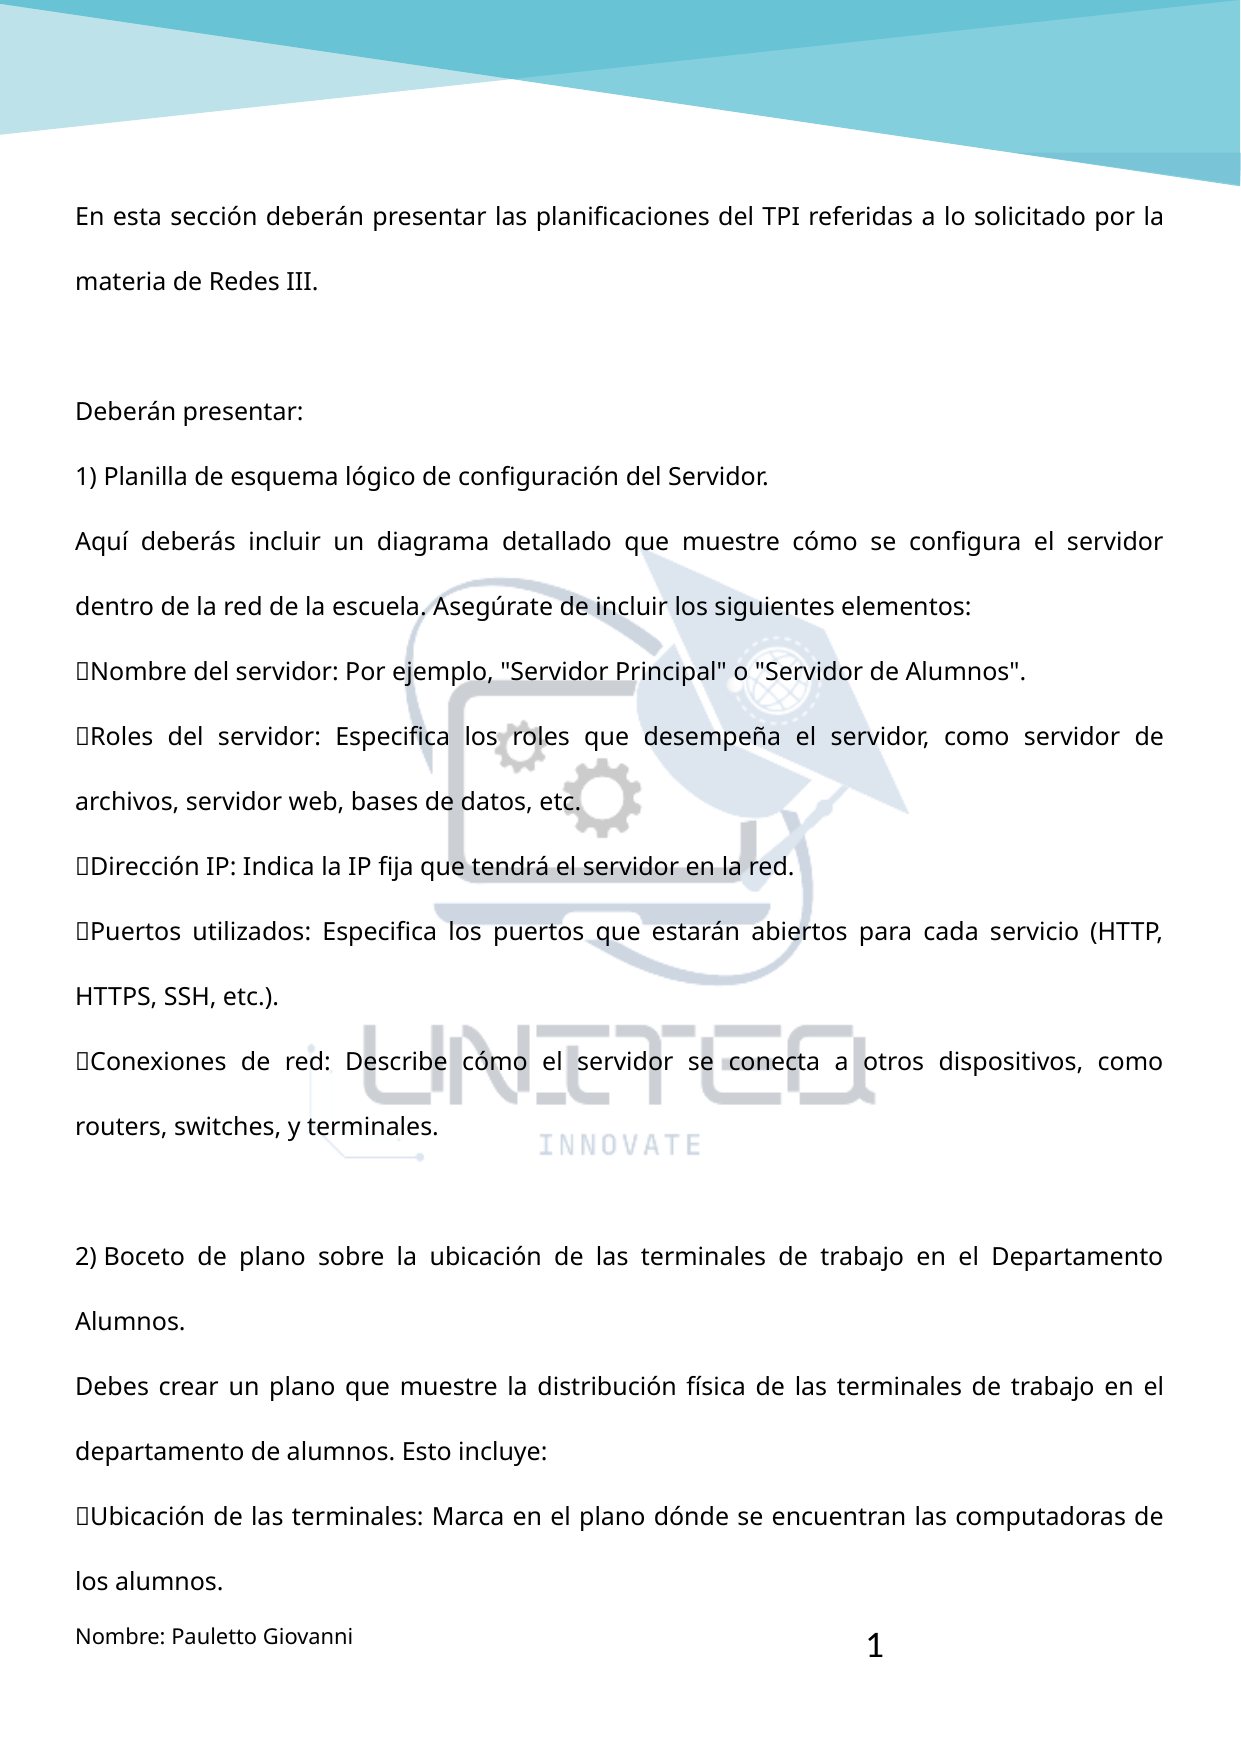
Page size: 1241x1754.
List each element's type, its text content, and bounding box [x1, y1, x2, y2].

text Roles del servidor: Especifica los roles que desempeña el servidor, como servidor de archivos, servidor web, bases de datos, etc. [75, 704, 1165, 834]
text Ubicación de las terminales: Marca en el plano dónde se encuentran las computadoras de los alumnos. [75, 1484, 1165, 1614]
text Conexiones de red: Describe cómo el servidor se conecta a otros dispositivos, como routers, switches, y terminales. [75, 1029, 1165, 1159]
text Aquí deberás incluir un diagrama detallado que muestre cómo se configura el servidor dentro de la red de la escuela. Asegúrate de incluir los siguientes elementos: [75, 509, 1165, 639]
text Dirección IP: Indica la IP fija que tendrá el servidor en la red. [75, 834, 1165, 899]
text Puertos utilizados: Especifica los puertos que estarán abiertos para cada servicio (HTTP, HTTPS, SSH, etc.). [75, 899, 1165, 1029]
list Boceto de plano sobre la ubicación de las terminales de trabajo en el Departamento Alumnos. [75, 1224, 1165, 1354]
text Nombre del servidor: Por ejemplo, "Servidor Principal" o "Servidor de Alumnos". [75, 639, 1165, 704]
list Planilla de esquema lógico de configuración del Servidor. [75, 444, 1165, 509]
text Deberán presentar: [75, 379, 1165, 444]
text Debes crear un plano que muestre la distribución física de las terminales de trabajo en el departamento de alumnos. Esto incluye: [75, 1354, 1165, 1484]
text En esta sección deberán presentar las planificaciones del TPI referidas a lo solicitado por la materia de Redes III. [75, 184, 1165, 314]
